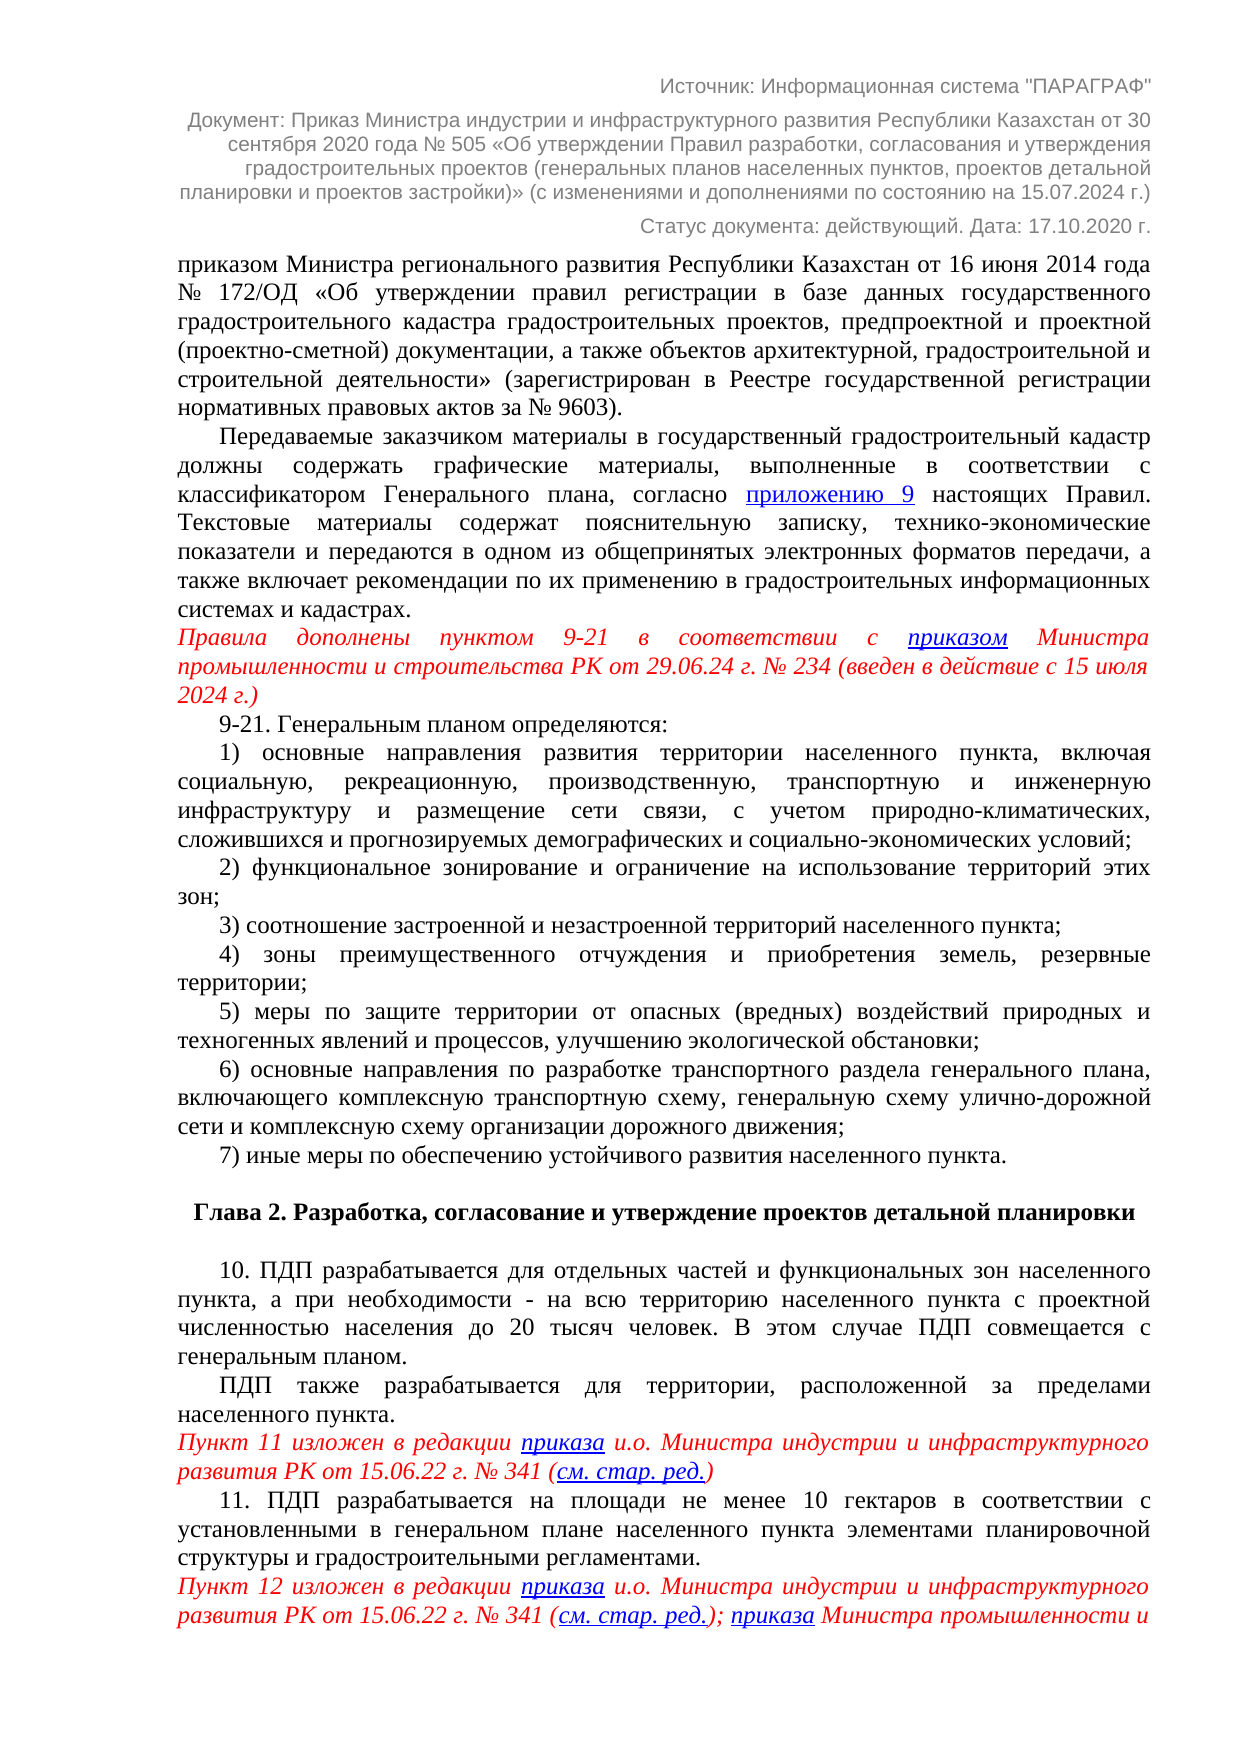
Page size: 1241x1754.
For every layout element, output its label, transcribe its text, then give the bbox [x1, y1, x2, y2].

text 6) основные направления по разработке транспортного раздела генерального плана, включающего комплексную транспортную схему, генеральную схему улично-дорожной сети и комплексную схему организации дорожного движения; [177, 1054, 1152, 1140]
text 2) функциональное зонирование и ограничение на использование территорий этих зон; [177, 852, 1152, 910]
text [177, 1571, 1152, 1629]
text 7) иные меры по обеспечению устойчивого развития населенного пункта. [177, 1140, 1152, 1169]
text 10. ПДП разрабатывается для отдельных частей и функциональных зон населенного пункта, а при необходимости - на всю территорию населенного пункта с проектной численностью населения до 20 тысяч человек. В этом случае ПДП совмещается с генеральным планом. [177, 1255, 1152, 1370]
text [177, 249, 1152, 421]
text 4) зоны преимущественного отчуждения и приобретения земель, резервные территории; [177, 939, 1152, 996]
text 3) соотношение застроенной и незастроенной территорий населенного пункта; [177, 910, 1152, 939]
text Передаваемые заказчиком материалы в государственный градостроительный кадастр должны содержать графические материалы, выполненные в соответствии с классификатором Генерального плана, согласно приложению 9 настоящих Правил. Текстовые материалы содержат пояснительную записку, технико-экономические показатели и передаются в одном из общепринятых электронных форматов передачи, а также включает рекомендации по их применению в градостроительных информационных системах и кадастрах. [177, 421, 1152, 622]
text ПДП также разрабатывается для территории, расположенной за пределами населенного пункта. [177, 1370, 1152, 1427]
text Глава 2. Разработка, согласование и утверждение проектов детальной планировки [177, 1197, 1152, 1226]
text 11. ПДП разрабатывается на площади не менее 10 гектаров в соответствии с установленными в генеральном плане населенного пункта элементами планировочной структуры и градостроительными регламентами. [177, 1485, 1152, 1571]
text 1) основные направления развития территории населенного пункта, включая социальную, рекреационную, производственную, транспортную и инженерную инфраструктуру и размещение сети связи, с учетом природно-климатических, сложившихся и прогнозируемых демографических и социально-экономических условий; [177, 737, 1152, 852]
text Пункт 11 изложен в редакции приказа и.о. Министра индустрии и инфраструктурного развития РК от 15.06.22 г. № 341 (см. стар. ред.) [177, 1427, 1152, 1485]
text 5) меры по защите территории от опасных (вредных) воздействий природных и техногенных явлений и процессов, улучшению экологической обстановки; [177, 996, 1152, 1054]
text 9-21. Генеральным планом определяются: [177, 709, 1152, 737]
text Правила дополнены пунктом 9-21 в соответствии с приказом Министра промышленности и строительства РК от 29.06.24 г. № 234 (введен в действие с 15 июля 2024 г.) [177, 622, 1152, 709]
